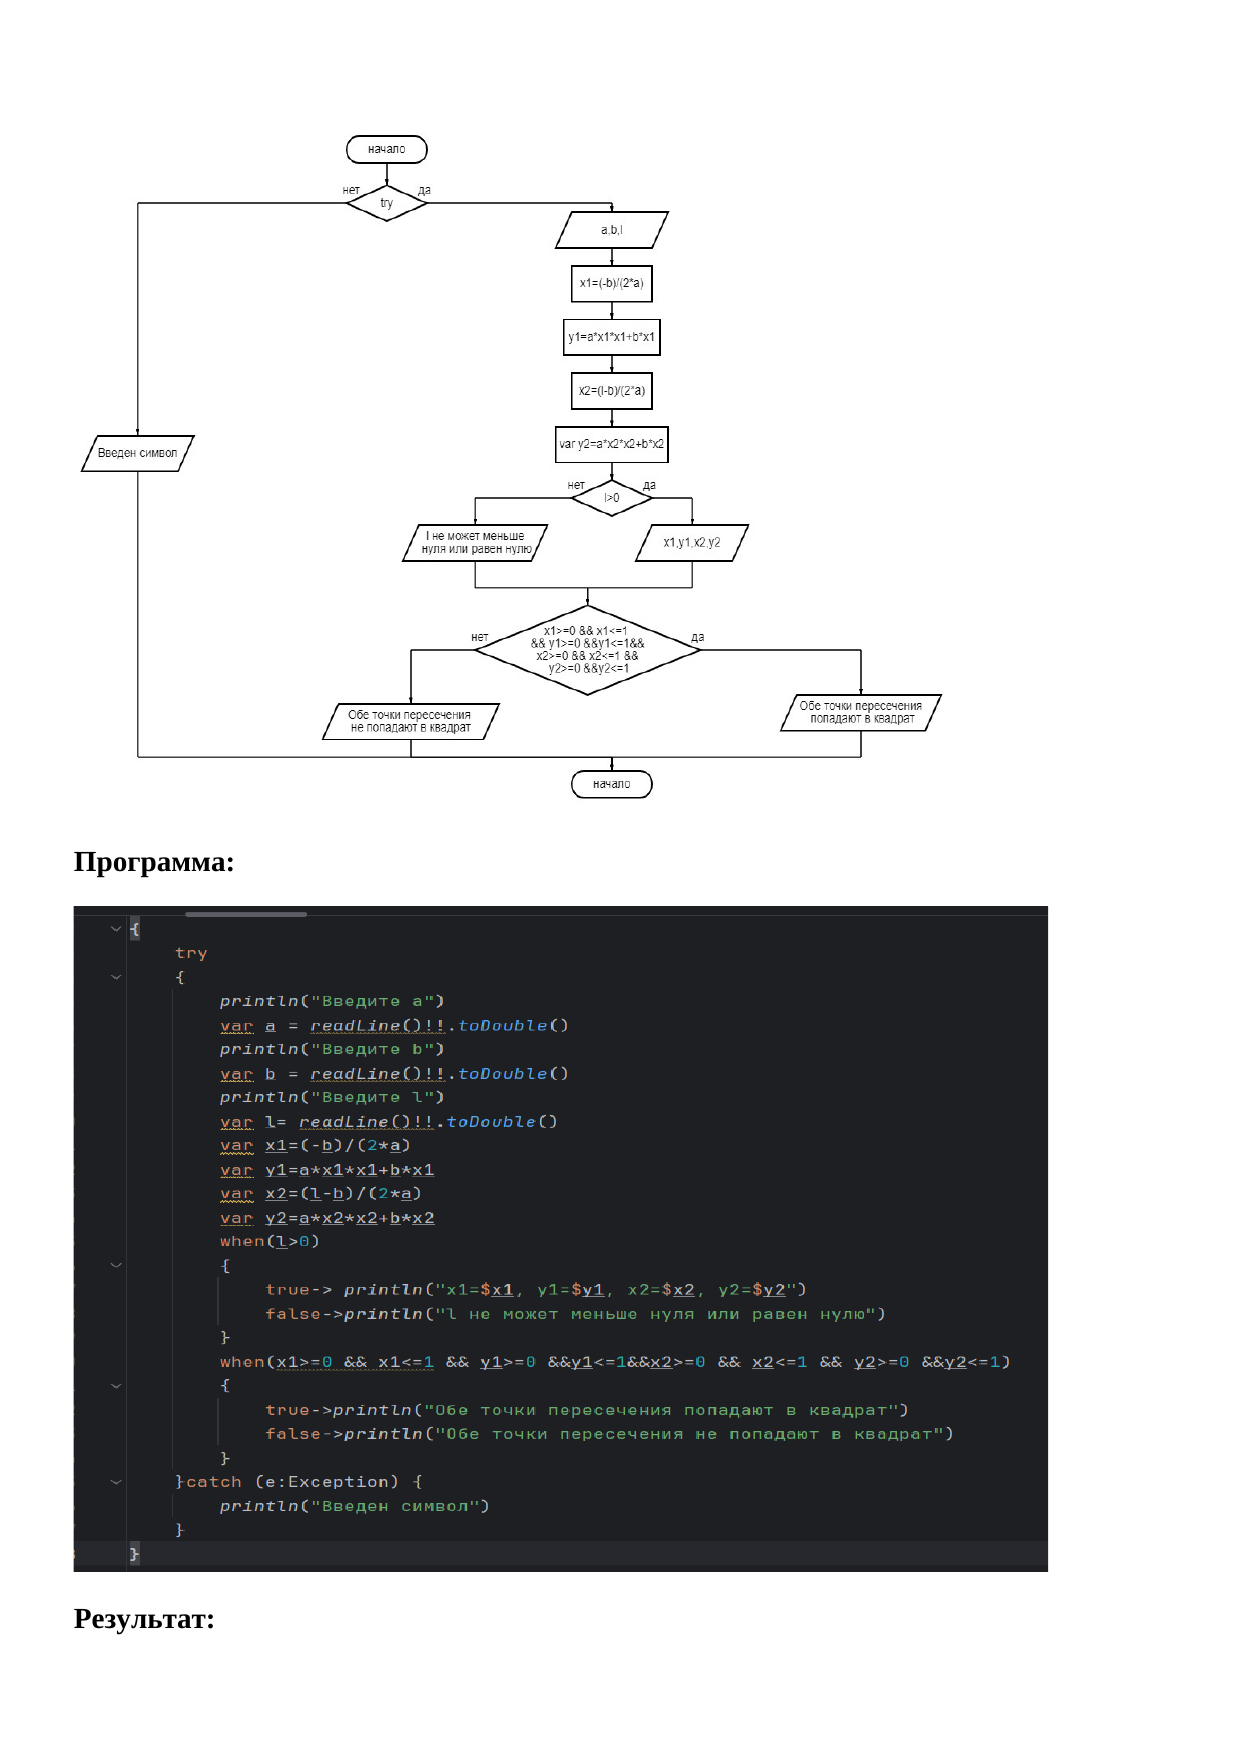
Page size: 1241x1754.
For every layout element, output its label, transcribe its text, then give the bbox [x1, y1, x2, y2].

picture [73, 118, 949, 815]
text Программа: [74, 844, 1152, 878]
picture [73, 906, 1049, 1572]
text Результат: [74, 1601, 1152, 1634]
